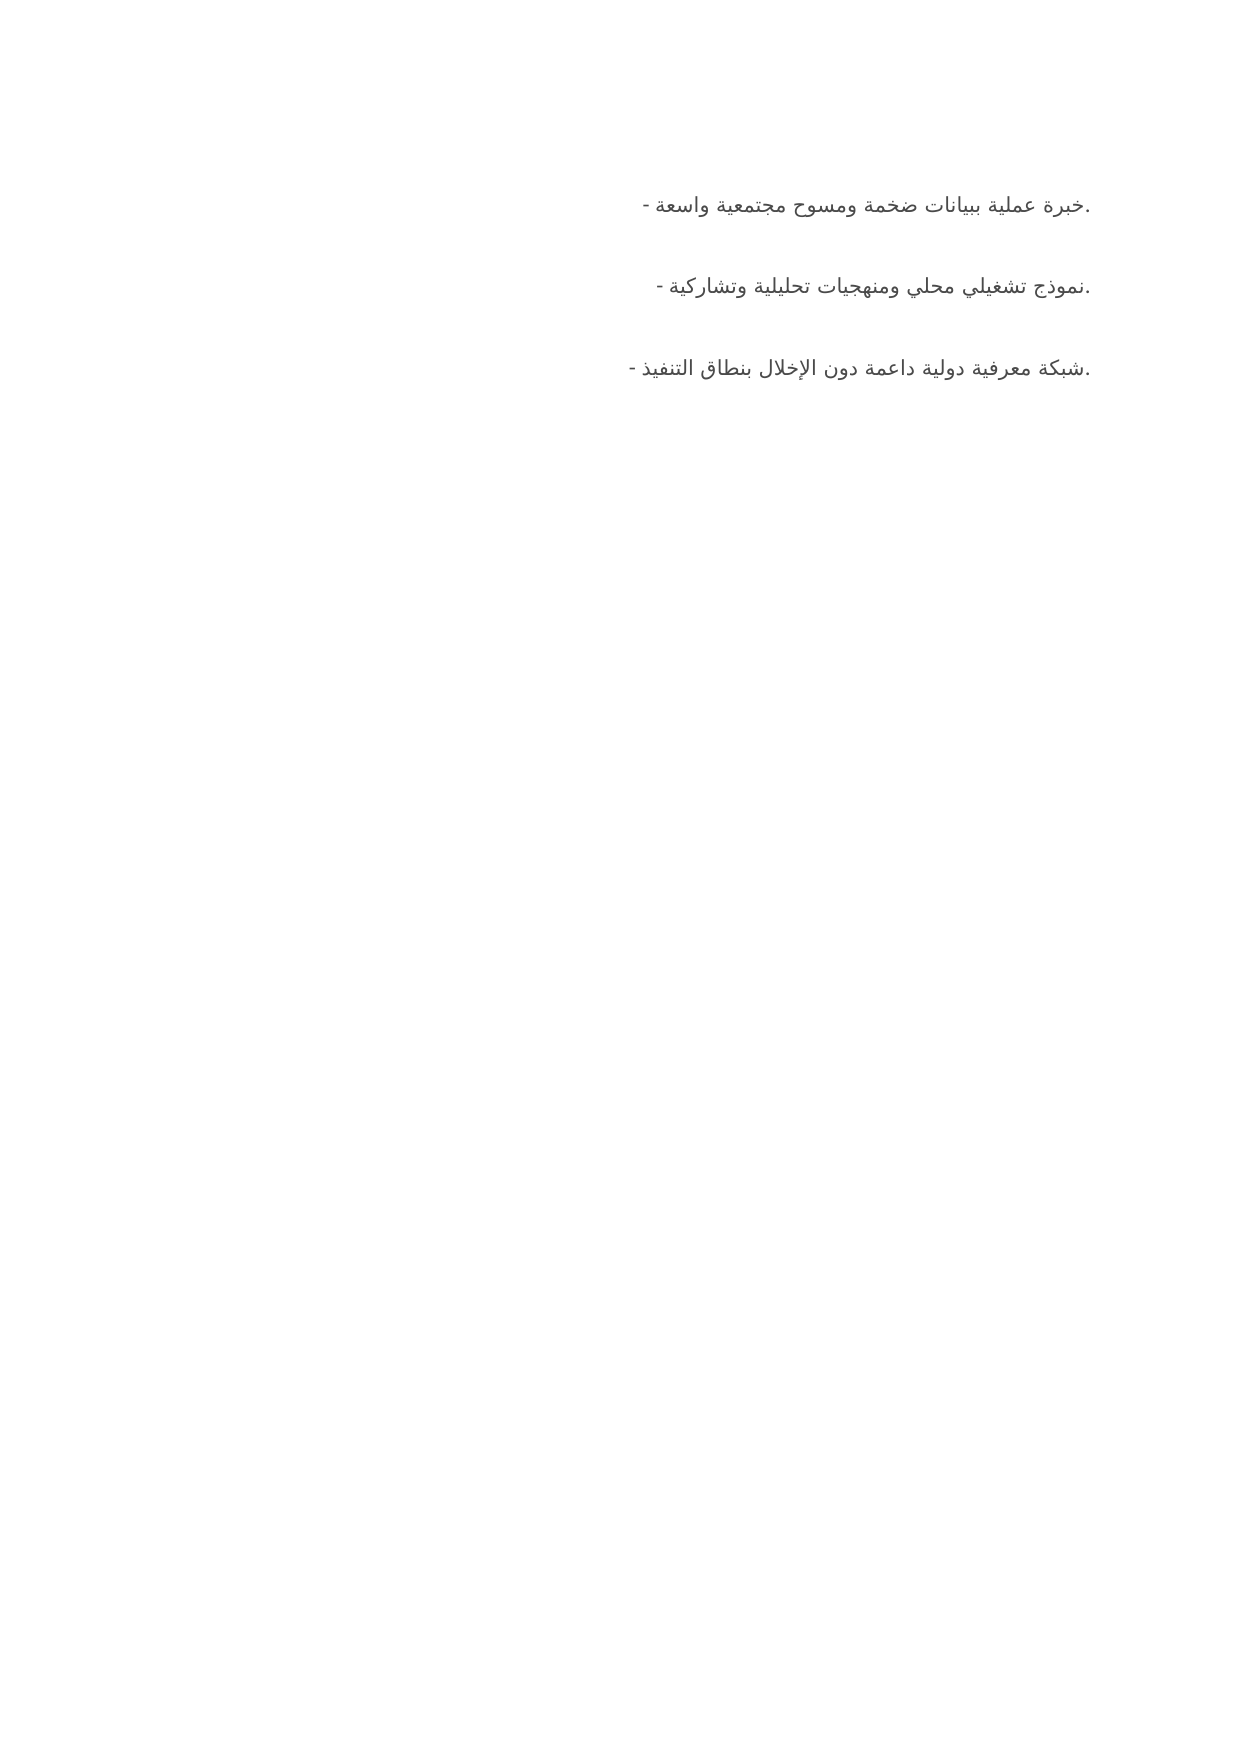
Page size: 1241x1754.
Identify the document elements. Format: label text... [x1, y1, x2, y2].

text - نموذج تشغيلي محلي ومنهجيات تحليلية وتشاركية. [150, 272, 1090, 299]
text - شبكة معرفية دولية داعمة دون الإخلال بنطاق التنفيذ. [150, 353, 1090, 381]
text - خبرة عملية ببيانات ضخمة ومسوح مجتمعية واسعة. [150, 191, 1090, 218]
